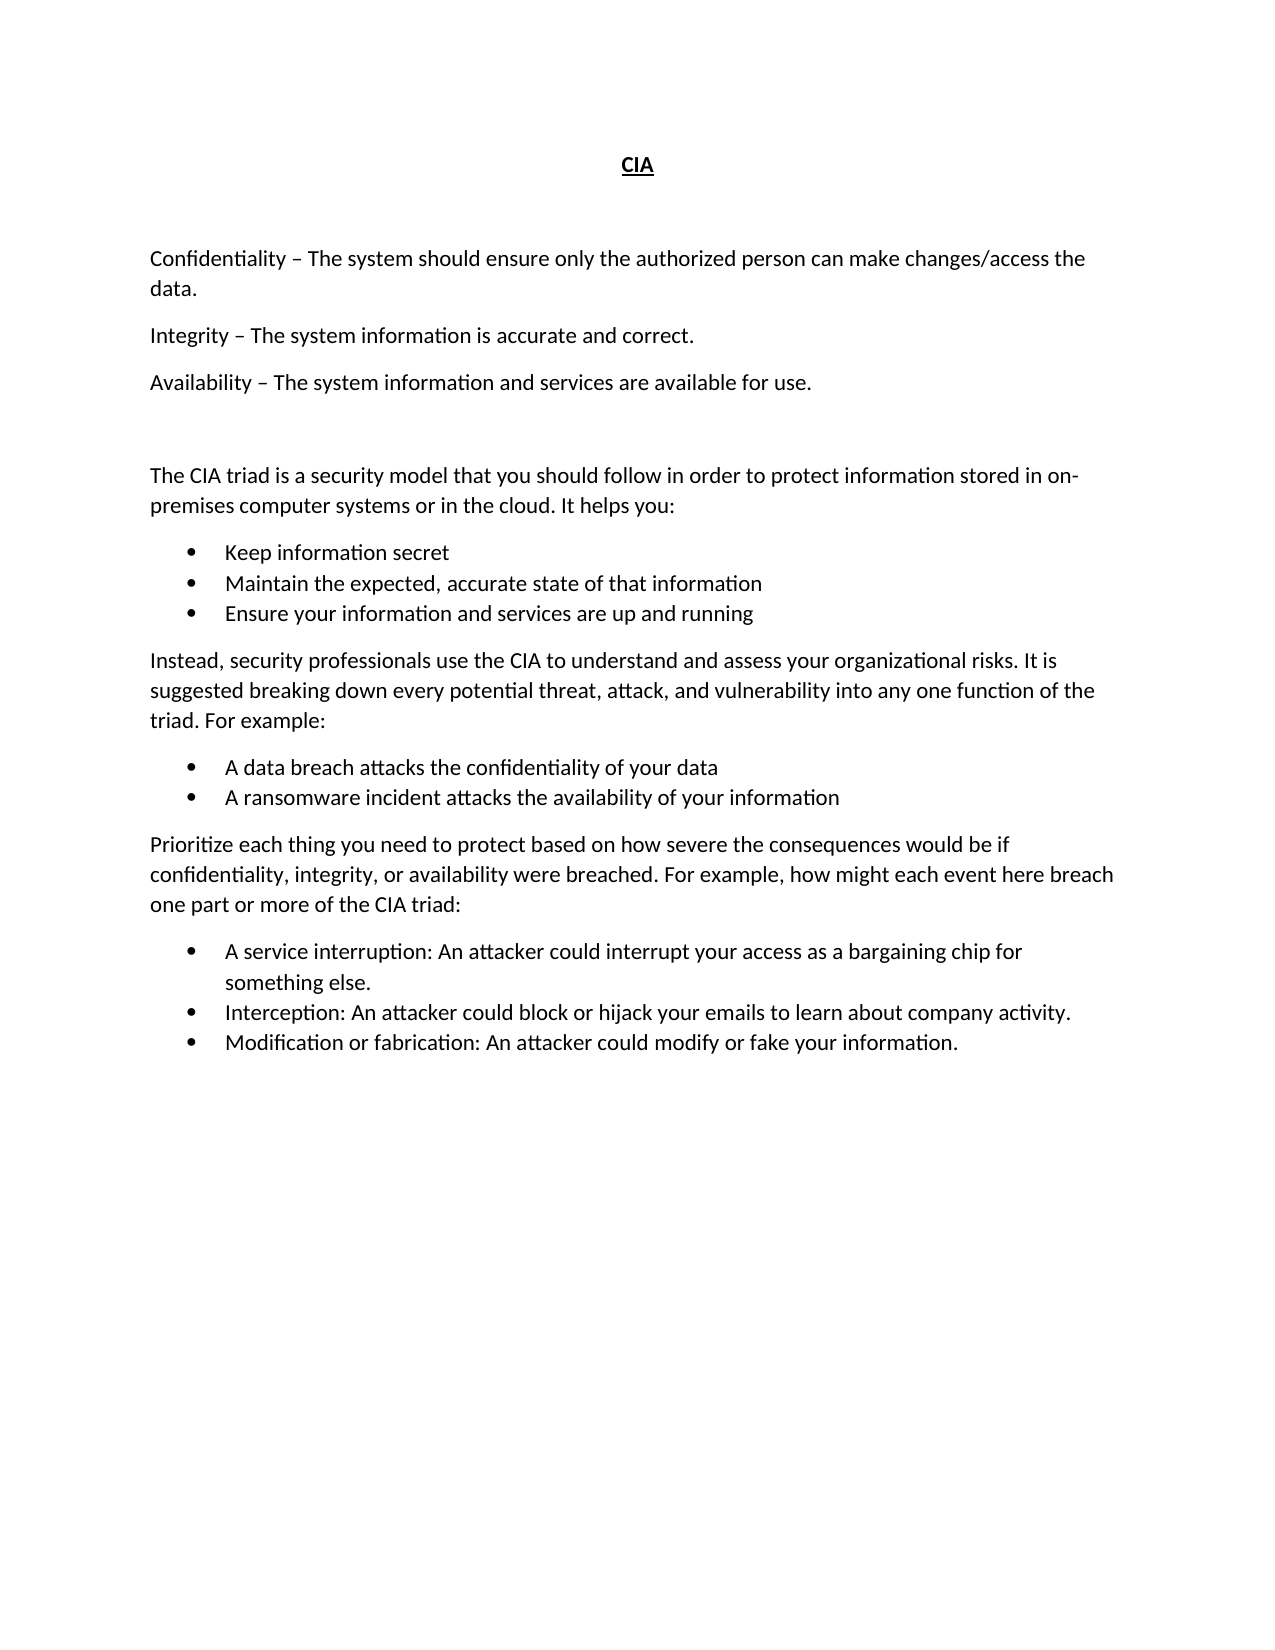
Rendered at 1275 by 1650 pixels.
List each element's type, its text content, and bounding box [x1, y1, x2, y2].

list A data breach attacks the confidentiality of your data [187, 753, 1125, 781]
list Interception: An attacker could block or hijack your emails to learn about company activity. [187, 998, 1125, 1026]
text Availability – The system information and services are available for use. [150, 368, 1125, 396]
text Prioritize each thing you need to protect based on how severe the consequences would be if confidentiality, integrity, or availability were breached. For example, how might each event here breach one part or more of the CIA triad: [150, 830, 1125, 919]
list Modification or fabrication: An attacker could modify or fake your information. [187, 1028, 1125, 1056]
list Keep information secret [187, 538, 1125, 567]
text Integrity – The system information is accurate and correct. [150, 321, 1125, 349]
text The CIA triad is a security model that you should follow in order to protect information stored in on-premises computer systems or in the cloud. It helps you: [150, 461, 1125, 520]
text CIA [150, 150, 1125, 178]
list A service interruption: An attacker could interrupt your access as a bargaining chip for something else. [187, 937, 1125, 996]
list Maintain the expected, accurate state of that information [187, 569, 1125, 597]
list Ensure your information and services are up and running [187, 599, 1125, 627]
list A ransomware incident attacks the availability of your information [187, 783, 1125, 811]
text Confidentiality – The system should ensure only the authorized person can make changes/access the data. [150, 244, 1125, 302]
text Instead, security professionals use the CIA to understand and assess your organizational risks. It is suggested breaking down every potential threat, attack, and vulnerability into any one function of the triad. For example: [150, 646, 1125, 734]
